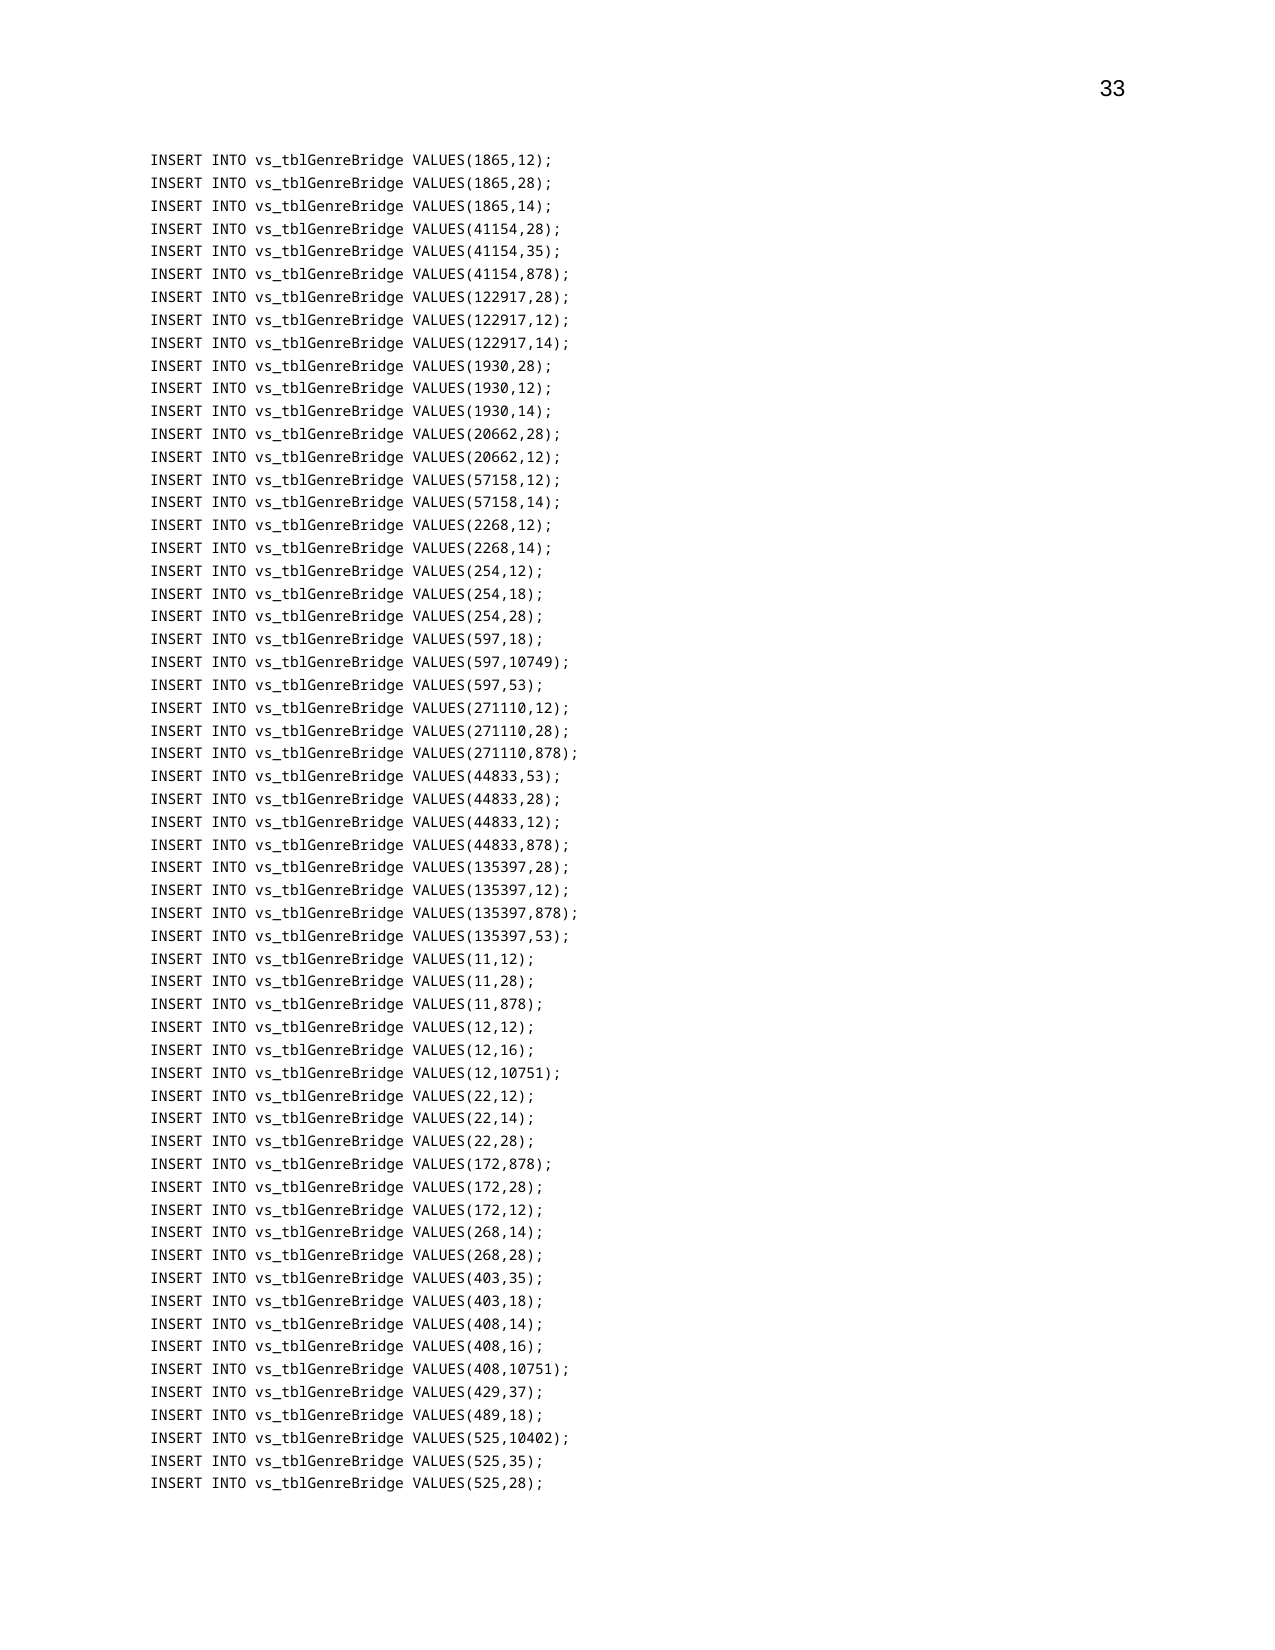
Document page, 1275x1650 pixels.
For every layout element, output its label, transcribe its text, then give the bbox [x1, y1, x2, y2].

text INSERT INTO vs_tblGenreBridge VALUES(172,878); [150, 1154, 1125, 1174]
text INSERT INTO vs_tblGenreBridge VALUES(2268,14); [150, 538, 1125, 558]
text INSERT INTO vs_tblGenreBridge VALUES(429,37); [150, 1382, 1125, 1402]
text INSERT INTO vs_tblGenreBridge VALUES(408,16); [150, 1336, 1125, 1356]
text INSERT INTO vs_tblGenreBridge VALUES(268,28); [150, 1245, 1125, 1265]
text INSERT INTO vs_tblGenreBridge VALUES(489,18); [150, 1405, 1125, 1424]
text INSERT INTO vs_tblGenreBridge VALUES(1930,14); [150, 401, 1125, 421]
text INSERT INTO vs_tblGenreBridge VALUES(122917,28); [150, 287, 1125, 307]
text INSERT INTO vs_tblGenreBridge VALUES(12,16); [150, 1040, 1125, 1059]
text INSERT INTO vs_tblGenreBridge VALUES(172,12); [150, 1199, 1125, 1219]
text INSERT INTO vs_tblGenreBridge VALUES(525,35); [150, 1450, 1125, 1470]
text INSERT INTO vs_tblGenreBridge VALUES(135397,12); [150, 880, 1125, 900]
text INSERT INTO vs_tblGenreBridge VALUES(12,10751); [150, 1062, 1125, 1082]
text INSERT INTO vs_tblGenreBridge VALUES(408,10751); [150, 1359, 1125, 1379]
text INSERT INTO vs_tblGenreBridge VALUES(254,12); [150, 561, 1125, 581]
text INSERT INTO vs_tblGenreBridge VALUES(403,18); [150, 1291, 1125, 1311]
text INSERT INTO vs_tblGenreBridge VALUES(525,10402); [150, 1427, 1125, 1447]
text INSERT INTO vs_tblGenreBridge VALUES(254,18); [150, 583, 1125, 603]
text INSERT INTO vs_tblGenreBridge VALUES(12,12); [150, 1017, 1125, 1037]
text INSERT INTO vs_tblGenreBridge VALUES(1930,12); [150, 378, 1125, 398]
text INSERT INTO vs_tblGenreBridge VALUES(41154,878); [150, 264, 1125, 284]
text INSERT INTO vs_tblGenreBridge VALUES(122917,12); [150, 310, 1125, 329]
text INSERT INTO vs_tblGenreBridge VALUES(1865,14); [150, 196, 1125, 216]
text INSERT INTO vs_tblGenreBridge VALUES(597,53); [150, 675, 1125, 694]
text INSERT INTO vs_tblGenreBridge VALUES(403,35); [150, 1268, 1125, 1288]
text INSERT INTO vs_tblGenreBridge VALUES(11,12); [150, 948, 1125, 968]
text INSERT INTO vs_tblGenreBridge VALUES(1930,28); [150, 355, 1125, 375]
text INSERT INTO vs_tblGenreBridge VALUES(597,18); [150, 629, 1125, 649]
text INSERT INTO vs_tblGenreBridge VALUES(11,878); [150, 994, 1125, 1014]
text INSERT INTO vs_tblGenreBridge VALUES(122917,14); [150, 332, 1125, 352]
text INSERT INTO vs_tblGenreBridge VALUES(1865,28); [150, 173, 1125, 193]
text INSERT INTO vs_tblGenreBridge VALUES(2268,12); [150, 515, 1125, 535]
text INSERT INTO vs_tblGenreBridge VALUES(20662,12); [150, 447, 1125, 466]
text INSERT INTO vs_tblGenreBridge VALUES(172,28); [150, 1177, 1125, 1196]
text INSERT INTO vs_tblGenreBridge VALUES(268,14); [150, 1222, 1125, 1242]
text INSERT INTO vs_tblGenreBridge VALUES(44833,878); [150, 834, 1125, 854]
text INSERT INTO vs_tblGenreBridge VALUES(41154,35); [150, 241, 1125, 261]
text INSERT INTO vs_tblGenreBridge VALUES(41154,28); [150, 218, 1125, 238]
text INSERT INTO vs_tblGenreBridge VALUES(22,28); [150, 1131, 1125, 1151]
text INSERT INTO vs_tblGenreBridge VALUES(597,10749); [150, 652, 1125, 672]
text INSERT INTO vs_tblGenreBridge VALUES(271110,28); [150, 720, 1125, 740]
text INSERT INTO vs_tblGenreBridge VALUES(254,28); [150, 606, 1125, 626]
text INSERT INTO vs_tblGenreBridge VALUES(135397,878); [150, 903, 1125, 923]
text INSERT INTO vs_tblGenreBridge VALUES(22,12); [150, 1085, 1125, 1105]
text INSERT INTO vs_tblGenreBridge VALUES(57158,12); [150, 469, 1125, 489]
text INSERT INTO vs_tblGenreBridge VALUES(22,14); [150, 1108, 1125, 1128]
text INSERT INTO vs_tblGenreBridge VALUES(1865,12); [150, 150, 1125, 170]
text INSERT INTO vs_tblGenreBridge VALUES(135397,28); [150, 857, 1125, 877]
text INSERT INTO vs_tblGenreBridge VALUES(135397,53); [150, 926, 1125, 946]
text INSERT INTO vs_tblGenreBridge VALUES(408,14); [150, 1313, 1125, 1333]
text INSERT INTO vs_tblGenreBridge VALUES(44833,28); [150, 789, 1125, 809]
text INSERT INTO vs_tblGenreBridge VALUES(44833,12); [150, 812, 1125, 831]
text INSERT INTO vs_tblGenreBridge VALUES(20662,28); [150, 424, 1125, 444]
text INSERT INTO vs_tblGenreBridge VALUES(57158,14); [150, 492, 1125, 512]
text INSERT INTO vs_tblGenreBridge VALUES(44833,53); [150, 766, 1125, 786]
text INSERT INTO vs_tblGenreBridge VALUES(11,28); [150, 971, 1125, 991]
text INSERT INTO vs_tblGenreBridge VALUES(271110,878); [150, 743, 1125, 763]
text INSERT INTO vs_tblGenreBridge VALUES(525,28); [150, 1473, 1125, 1493]
text INSERT INTO vs_tblGenreBridge VALUES(271110,12); [150, 697, 1125, 717]
